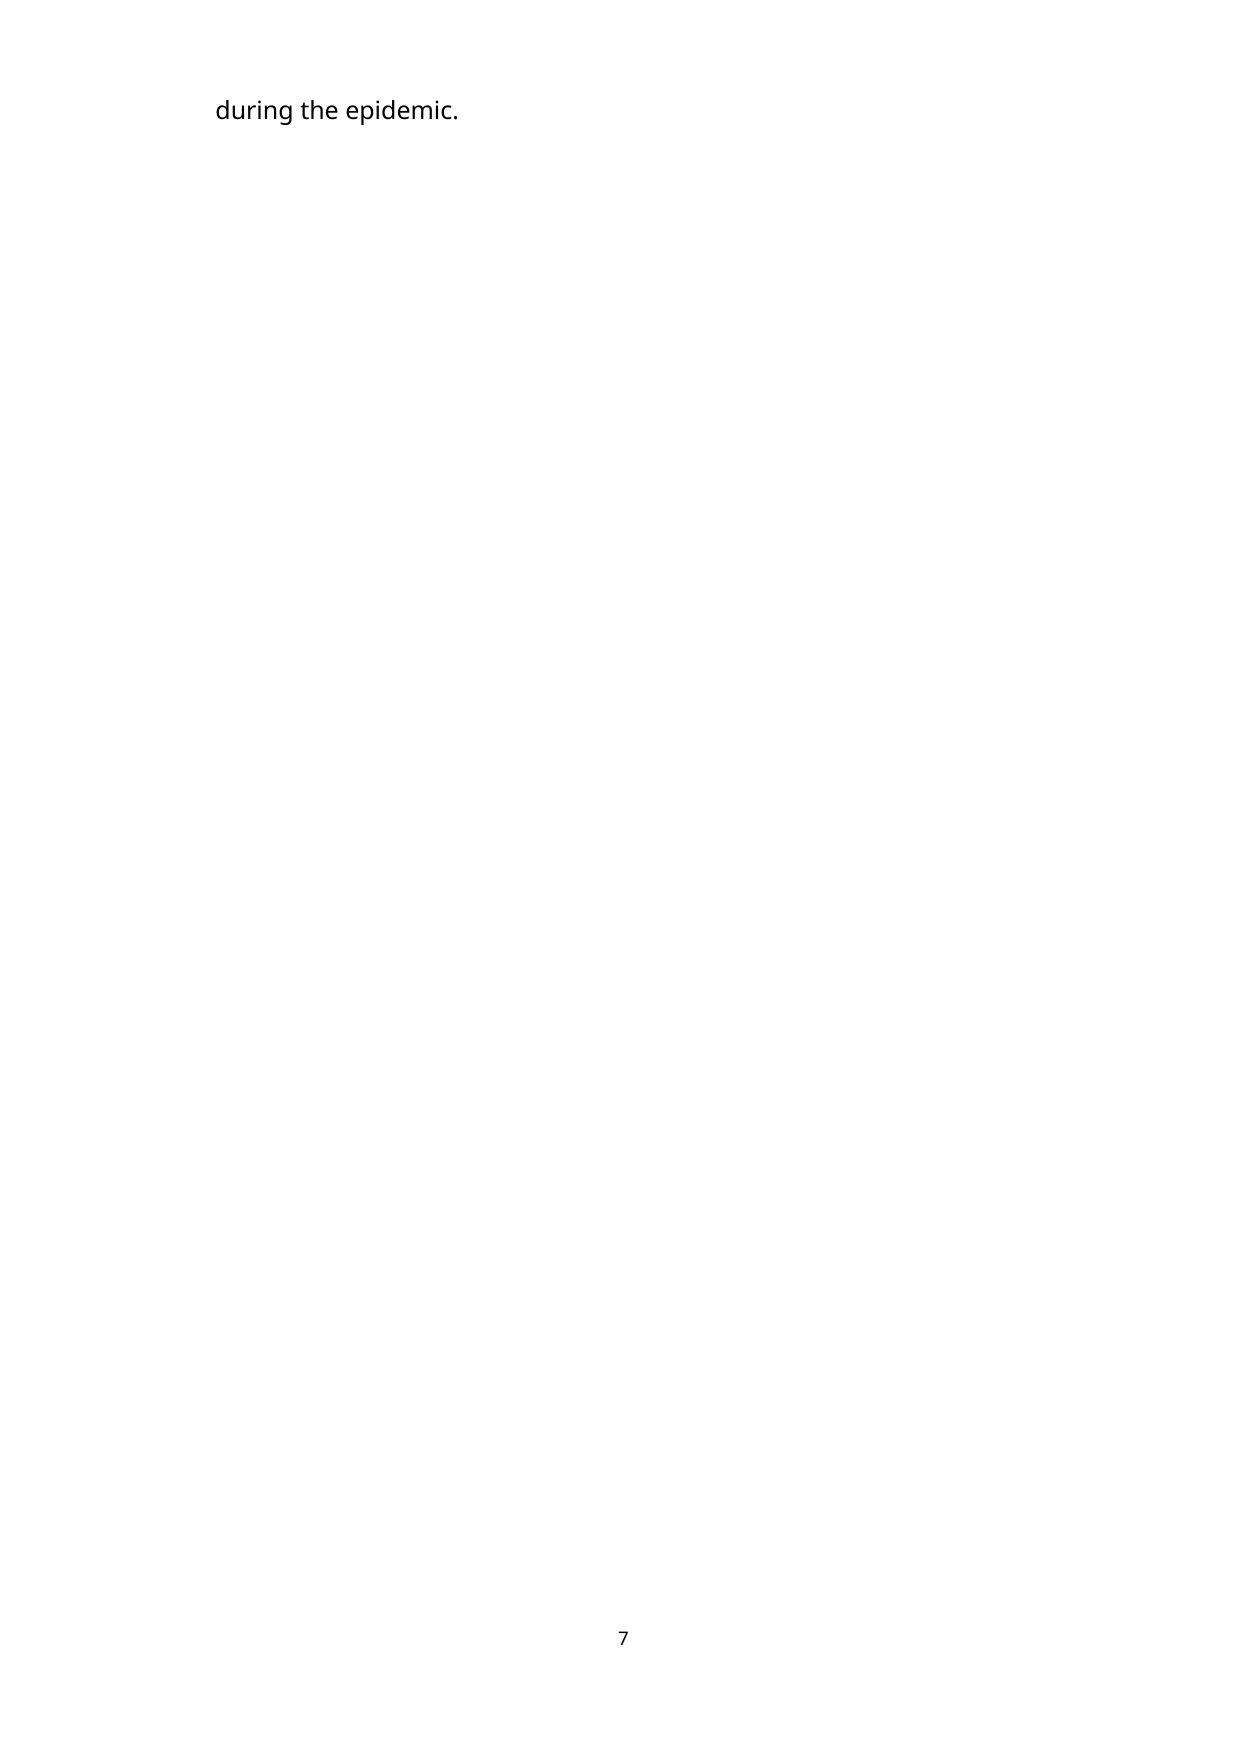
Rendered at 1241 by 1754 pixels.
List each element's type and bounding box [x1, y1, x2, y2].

subtitle [215, 76, 1118, 144]
